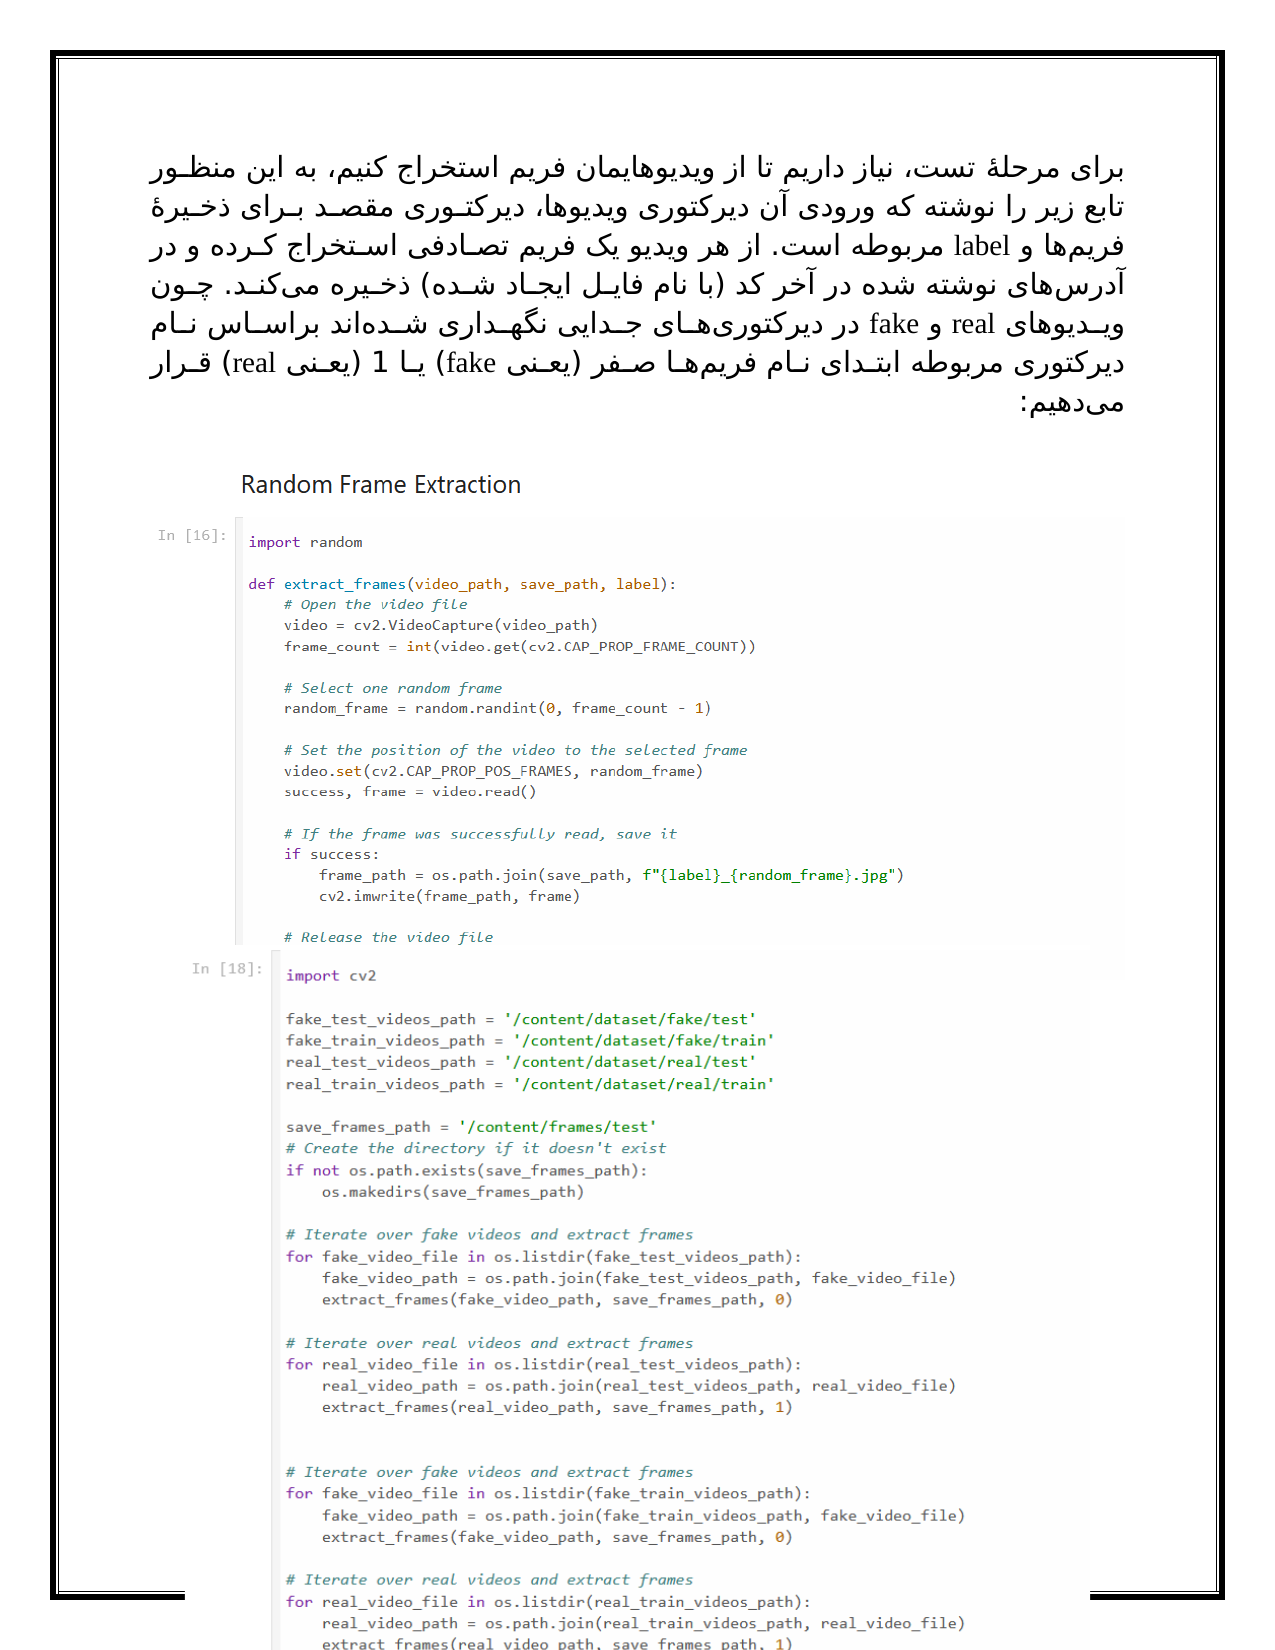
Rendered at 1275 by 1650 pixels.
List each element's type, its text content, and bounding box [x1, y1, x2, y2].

picture [150, 460, 1125, 1650]
text برای مرحلۀ تست، نیاز داریم تا از ویدیوهایمان فریم استخراج کنیم، به این منظور تابع زیر را نوشته که ورودی آن دیرکتوری ویدیوها، دیرکتوری مقصد برای ذخیرۀ فریم‌ها و label مربوطه است. از هر ویدیو یک فریم تصادفی استخراج کرده و در آدرس‌های نوشته شده در آخر کد (با نام فایل ایجاد شده) ذخیره می‌کند. چون ویدیوهای real و fake در دیرکتوری‌های جدایی نگهداری شده‌اند براساس نام دیرکتوری مربوطه ابتدای نام فریم‌ها صفر (یعنی fake) یا 1 (یعنی real) قرار می‌دهیم: [150, 150, 1125, 418]
